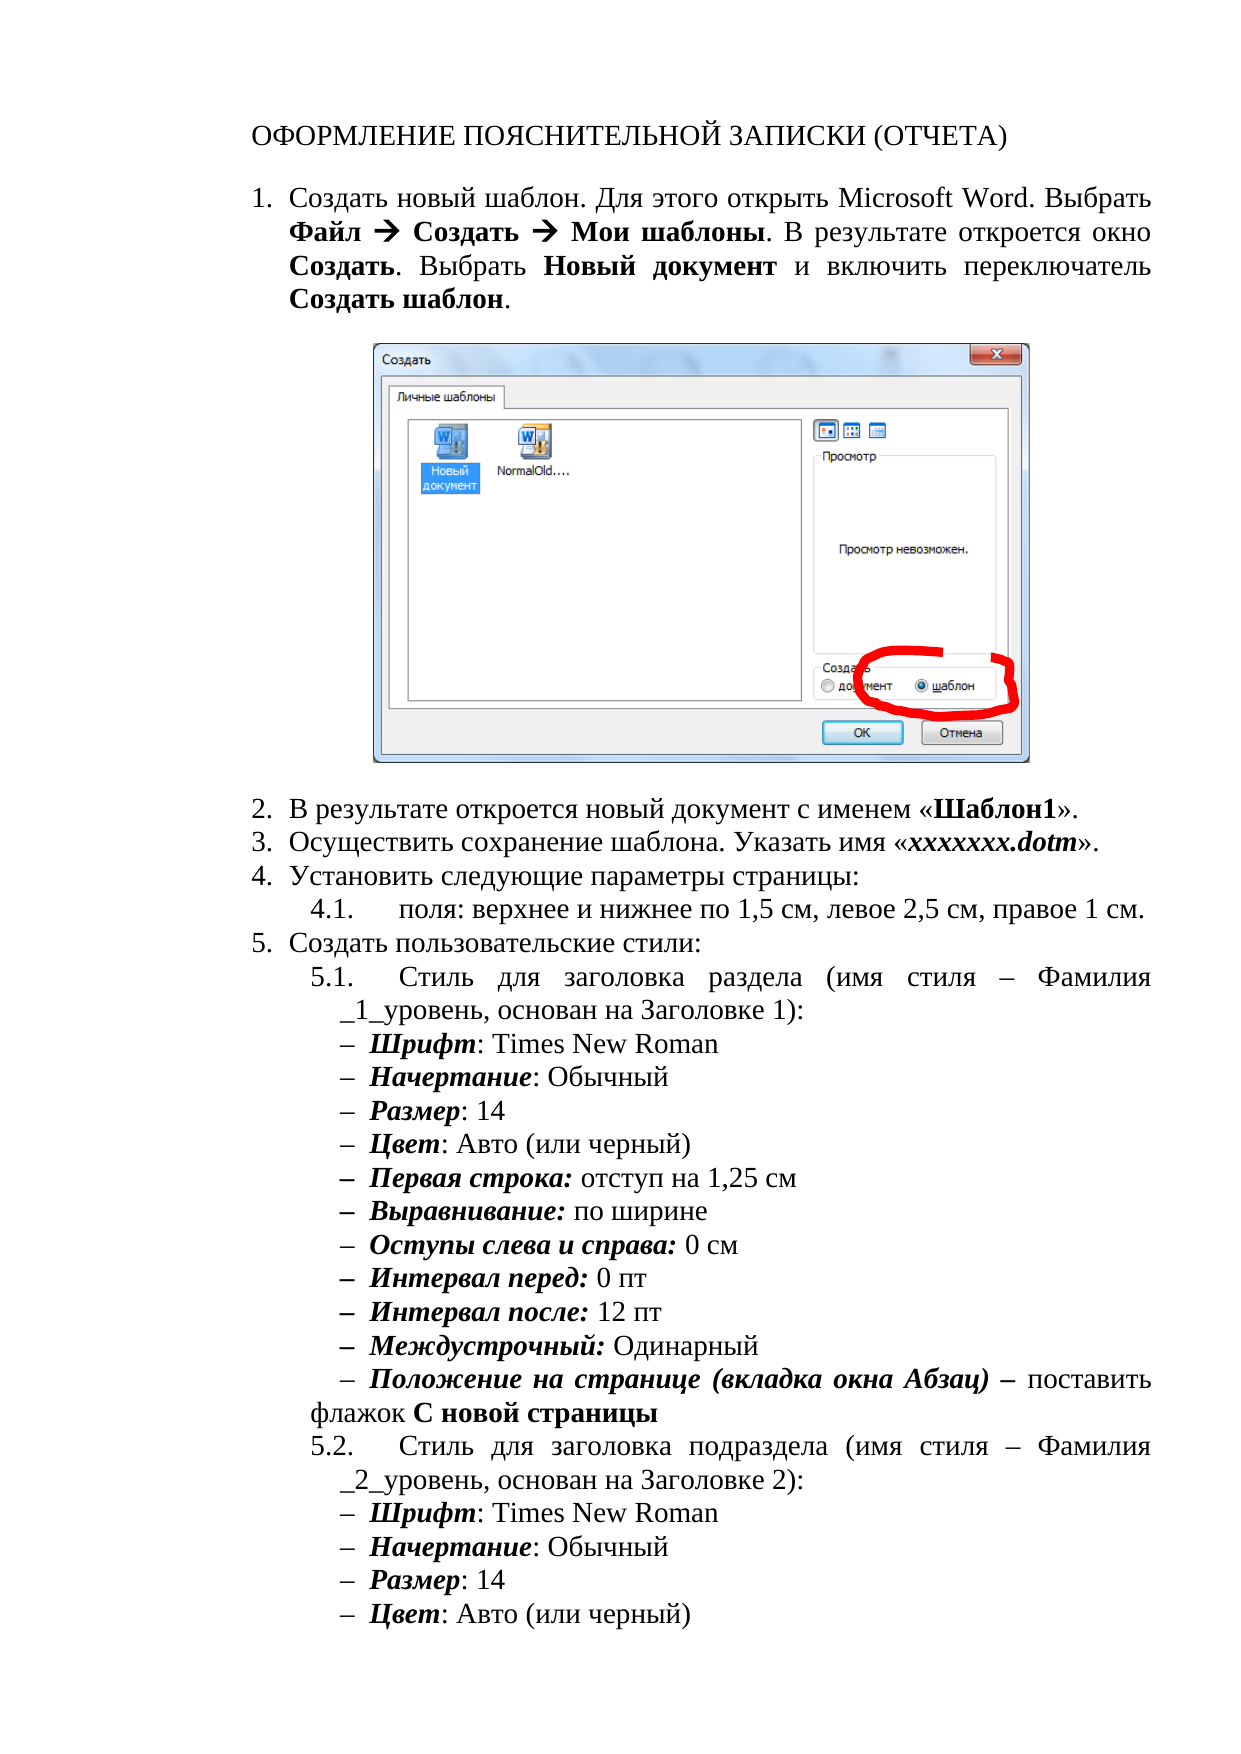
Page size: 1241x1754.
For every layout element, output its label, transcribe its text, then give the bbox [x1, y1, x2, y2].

list Размер: 14 [340, 1562, 1152, 1596]
list поля: верхнее и нижнее по 1,5 см, левое 2,5 см, правое 1 см. [310, 892, 1152, 925]
list Создать новый шаблон. Для этого открыть Microsoft Word. Выбрать Файл Создать Мои шаблоны. В результате откроется окно Создать. Выбрать Новый документ и включить переключатель Создать шаблон. [251, 180, 1152, 315]
list Междустрочный: Одинарный [340, 1328, 1152, 1361]
list Оступы слева и справа: 0 см [340, 1227, 1152, 1261]
list Осуществить сохранение шаблона. Указать имя «ххххххх.dotm». [251, 824, 1152, 858]
text Оформление пояснительной записки (отчета) [177, 118, 1152, 152]
list Интервал перед: 0 пт [340, 1261, 1152, 1294]
list Размер: 14 [340, 1093, 1152, 1126]
list Стиль для заголовка подраздела (имя стиля – Фамилия _2_уровень, основан на Заголовке 2): [310, 1428, 1152, 1495]
list Начертание: Обычный [340, 1059, 1152, 1093]
list Первая строка: отступ на 1,25 см [340, 1160, 1152, 1193]
list Шрифт: Times New Roman [340, 1495, 1152, 1529]
picture [373, 343, 1030, 763]
list Шрифт: Times New Roman [340, 1026, 1152, 1059]
list Создать пользовательские стили: [251, 925, 1152, 959]
list Стиль для заголовка раздела (имя стиля – Фамилия _1_уровень, основан на Заголовке 1): [310, 959, 1152, 1026]
list Цвет: Авто (или черный) [340, 1126, 1152, 1160]
list Начертание: Обычный [340, 1529, 1152, 1562]
list В результате откроется новый документ с именем «Шаблон1». [251, 791, 1152, 824]
list Положение на странице (вкладка окна Абзац) – поставить флажок С новой страницы [310, 1361, 1152, 1428]
list Интервал после: 12 пт [340, 1294, 1152, 1328]
list Выравнивание: по ширине [340, 1193, 1152, 1227]
list Установить следующие параметры страницы: [251, 858, 1152, 892]
list Цвет: Авто (или черный) [340, 1596, 1152, 1629]
